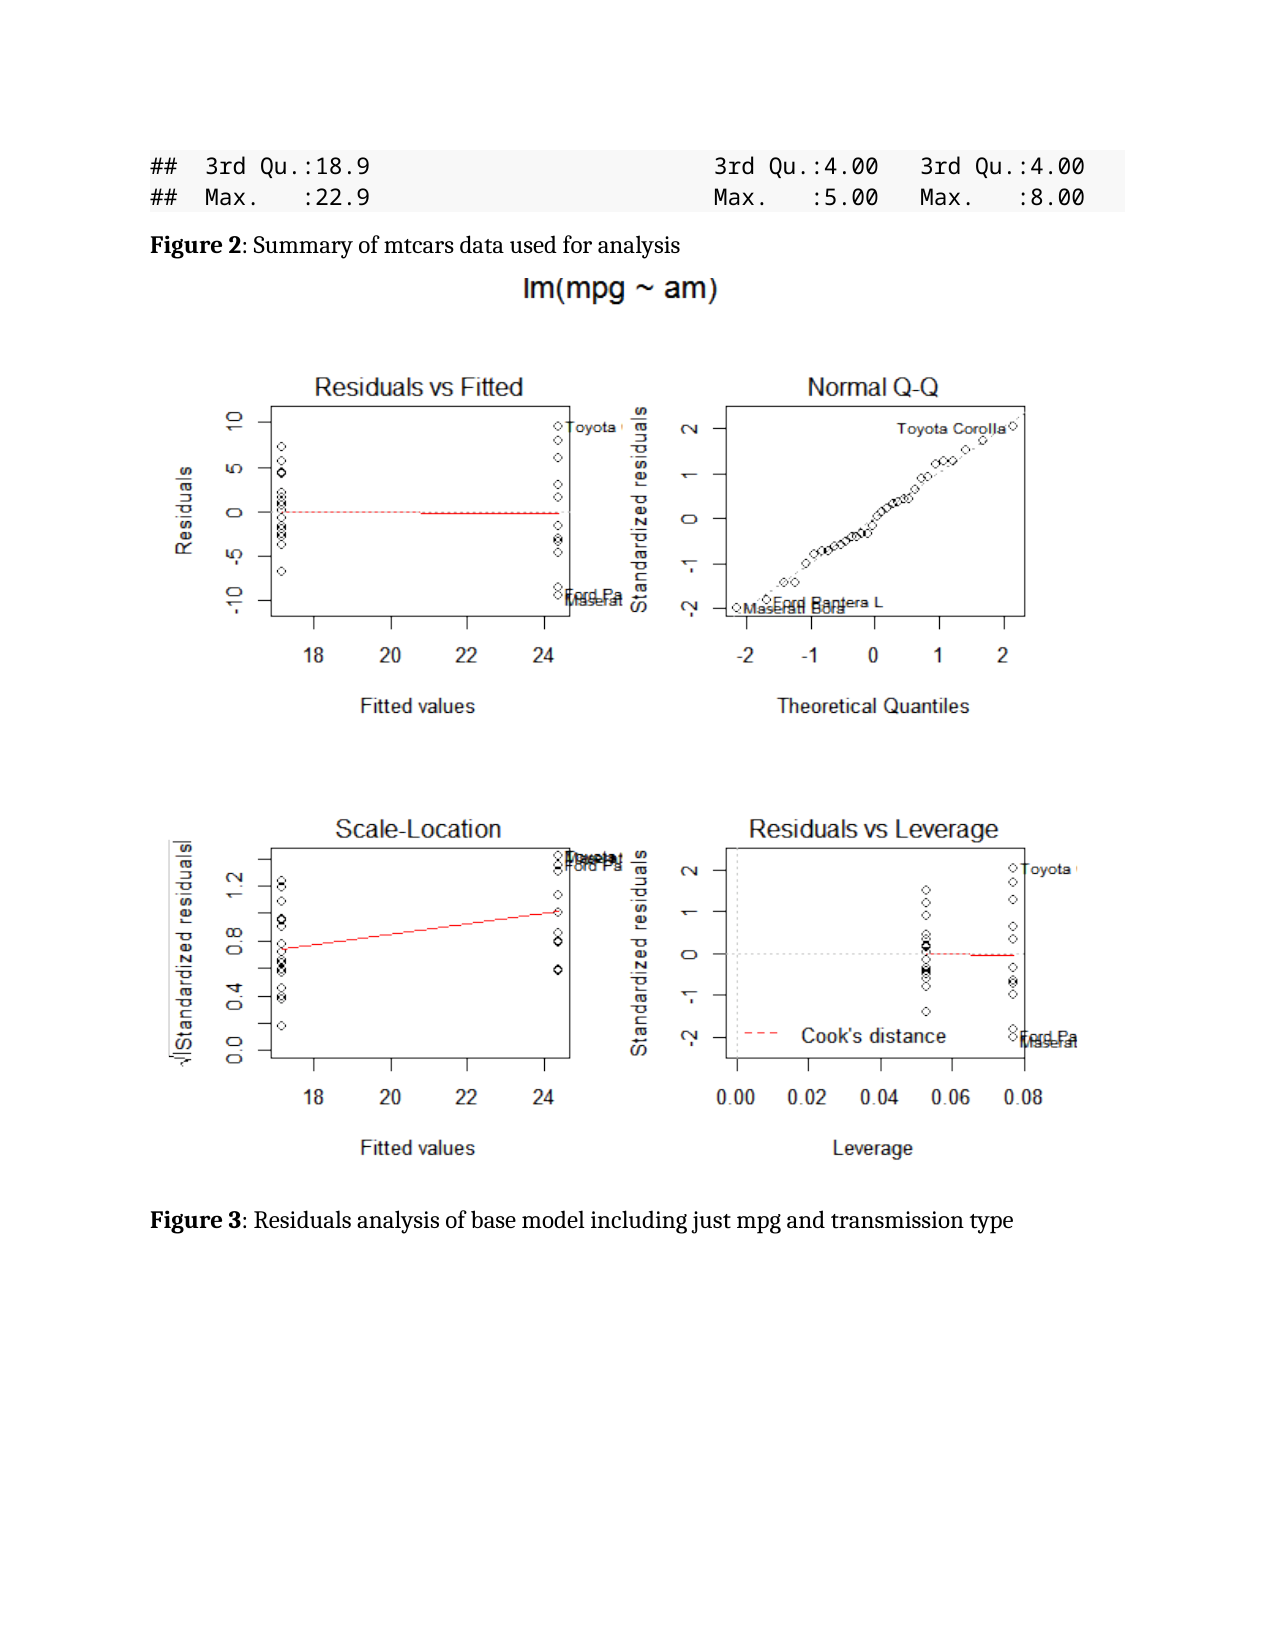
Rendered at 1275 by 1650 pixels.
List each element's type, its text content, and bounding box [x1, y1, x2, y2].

picture [168, 278, 1078, 1187]
text Figure 3: Residuals analysis of base model including just mpg and transmission type [150, 1206, 1125, 1234]
text Figure 2: Summary of mtcars data used for analysis [150, 231, 1125, 260]
